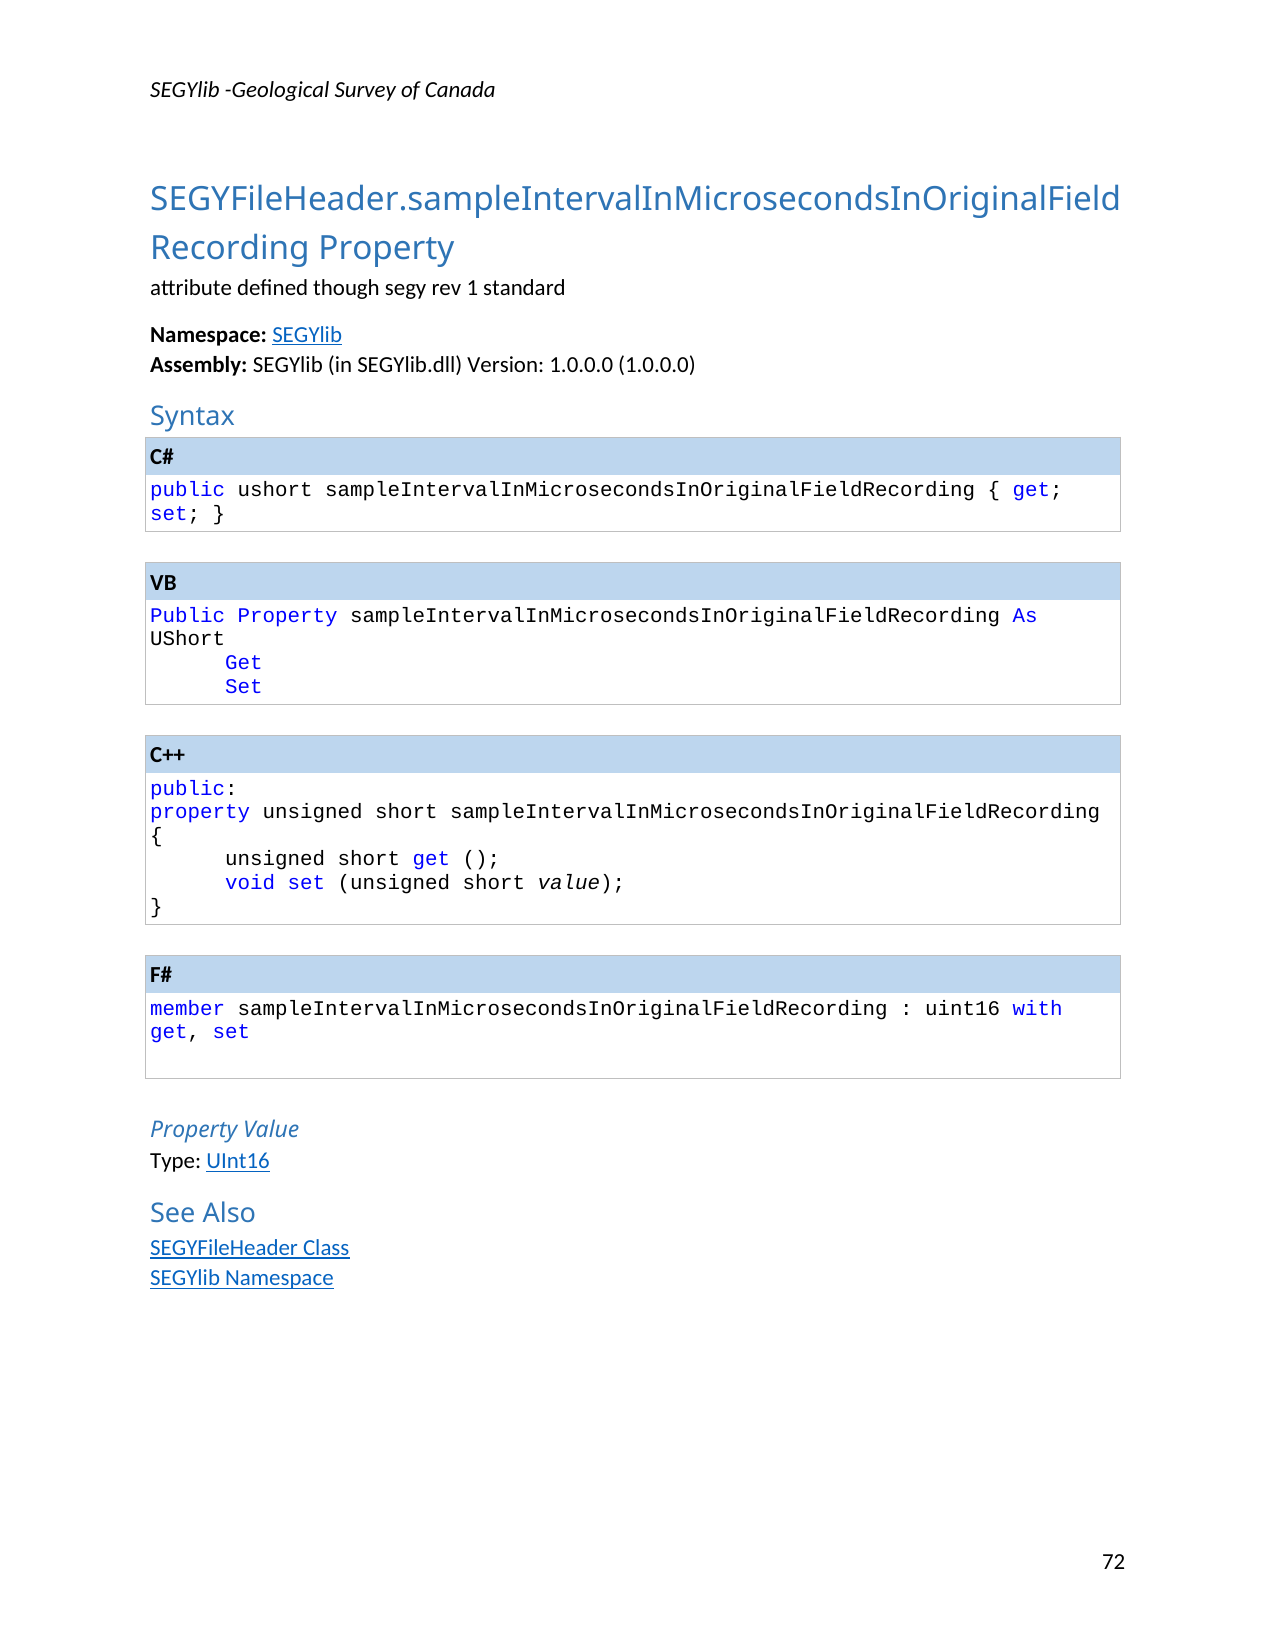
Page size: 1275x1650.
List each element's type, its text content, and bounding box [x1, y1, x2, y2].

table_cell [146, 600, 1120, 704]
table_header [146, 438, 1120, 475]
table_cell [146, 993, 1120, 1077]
text Namespace: SEGYlib Assembly: SEGYlib (in SEGYlib.dll) Version: 1.0.0.0 (1.0.0.0) [150, 320, 1125, 378]
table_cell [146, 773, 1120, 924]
text Type: UInt16 [150, 1147, 1125, 1174]
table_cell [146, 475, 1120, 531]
subtitle Property Value [150, 1113, 1125, 1144]
text SEGYFileHeader Class [150, 1233, 1125, 1261]
subtitle Syntax [150, 397, 1125, 434]
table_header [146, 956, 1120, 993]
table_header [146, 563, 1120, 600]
text attribute defined though segy rev 1 standard [150, 273, 1125, 301]
text SEGYlib Namespace [150, 1263, 1125, 1291]
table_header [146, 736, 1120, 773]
subtitle See Also [150, 1193, 1125, 1230]
subtitle SEGYFileHeader.sampleIntervalInMicrosecondsInOriginalFieldRecording Property [150, 175, 1125, 269]
